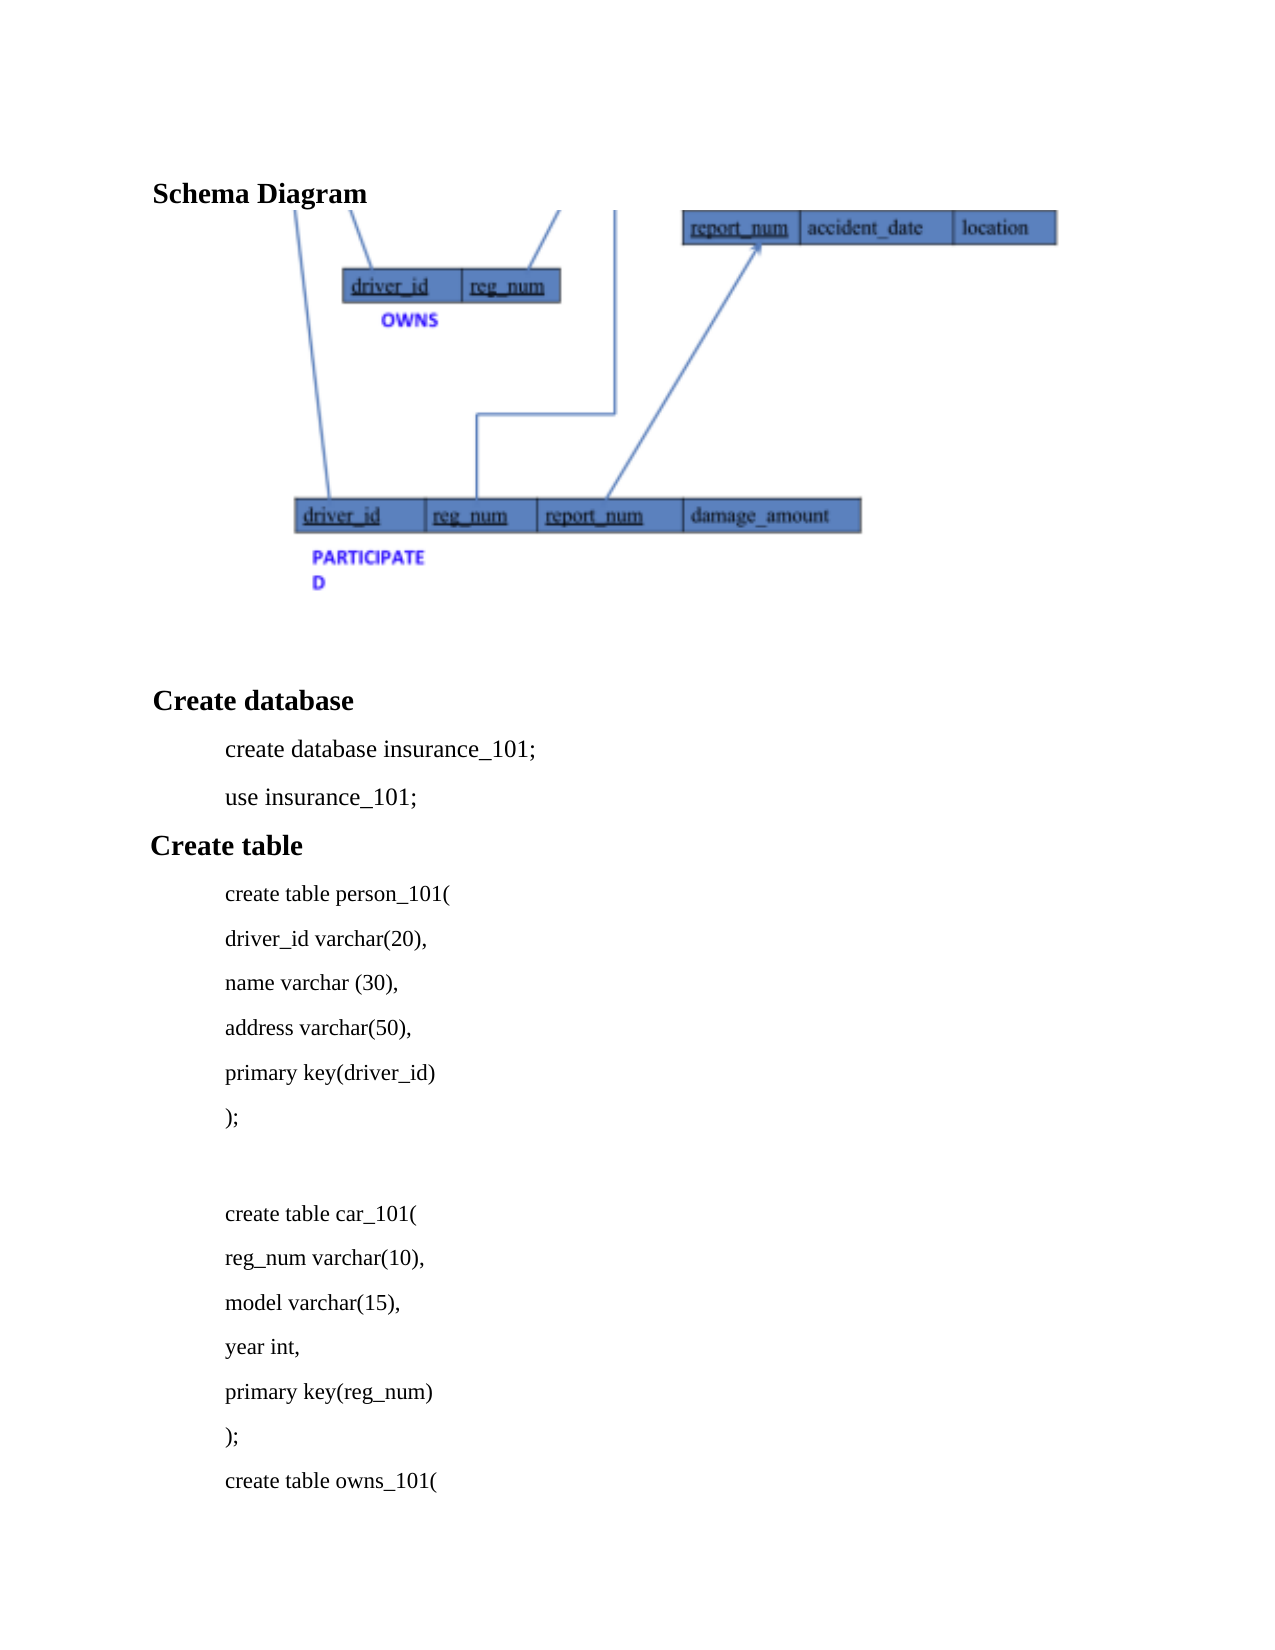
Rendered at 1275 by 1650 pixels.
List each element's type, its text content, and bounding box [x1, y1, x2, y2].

text create database insurance_101; [225, 734, 1125, 763]
picture [238, 210, 1065, 597]
text model varchar(15), [150, 1289, 1125, 1315]
text create table person_101( [150, 880, 1125, 907]
text reg_num varchar(10), [150, 1244, 1125, 1271]
text name varchar (30), [150, 969, 1125, 996]
text create table car_101( [150, 1199, 1125, 1226]
text primary key(driver_id) [150, 1059, 1125, 1085]
text Schema Diagram [152, 176, 1125, 210]
text ); [150, 1103, 1125, 1129]
text ); [150, 1422, 1125, 1449]
text driver_id varchar(20), [150, 925, 1125, 951]
text address varchar(50), [150, 1014, 1125, 1040]
text year int, [150, 1333, 1125, 1360]
text primary key(reg_num) [150, 1378, 1125, 1404]
text use insurance_101; [225, 782, 1125, 810]
text create table owns_101( [150, 1467, 1125, 1493]
text Create table [150, 828, 1125, 862]
